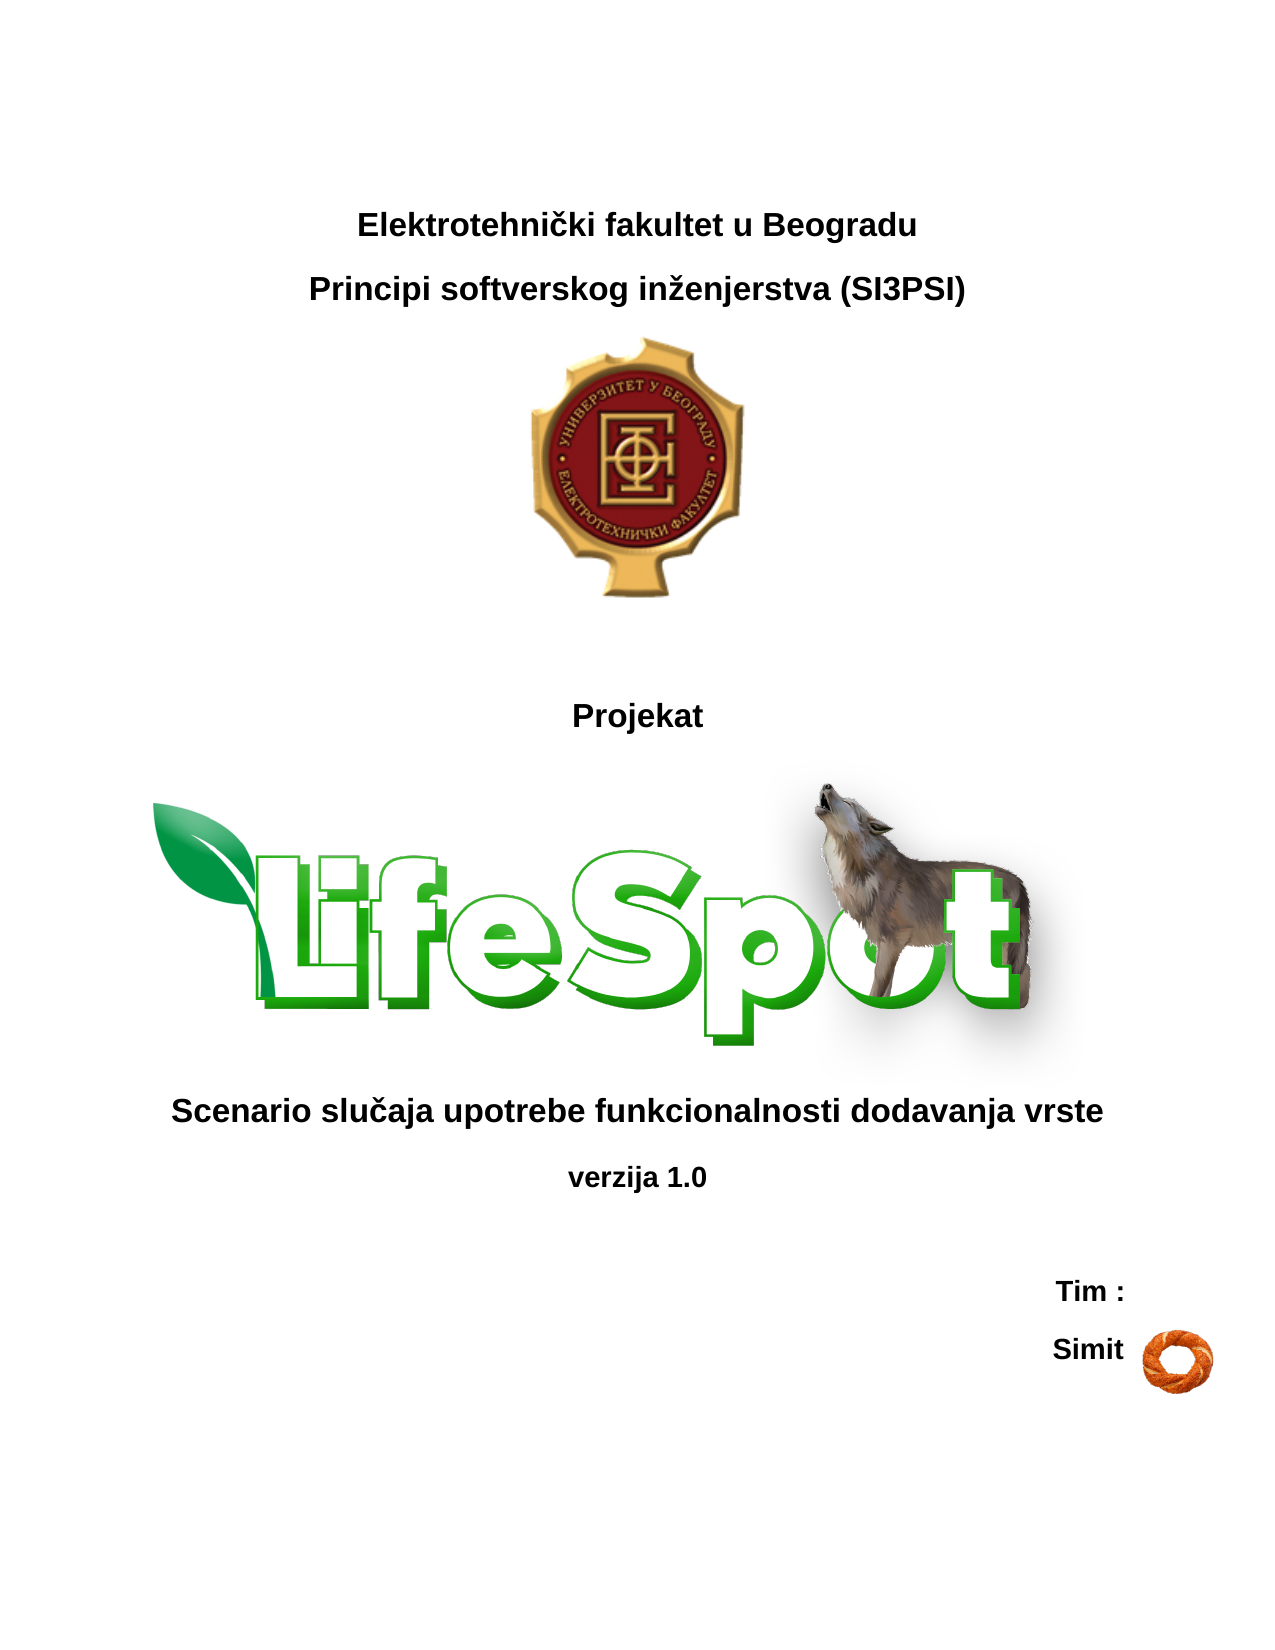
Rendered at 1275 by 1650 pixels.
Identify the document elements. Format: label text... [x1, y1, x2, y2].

text Elektrotehnički fakultet u Beogradu [150, 205, 1125, 244]
picture [1142, 1326, 1214, 1398]
text verzija 1.0 [150, 1160, 1125, 1193]
text Projekat [150, 696, 1125, 735]
picture [521, 332, 754, 604]
text Simit [150, 1332, 1125, 1366]
text Principi softverskog inženjerstva (SI3PSI) [150, 269, 1125, 307]
text Scenario slučaja upotrebe funkcionalnosti dodavanja vrste [150, 1091, 1125, 1129]
text Tim : [150, 1273, 1125, 1307]
picture [150, 759, 1125, 1087]
